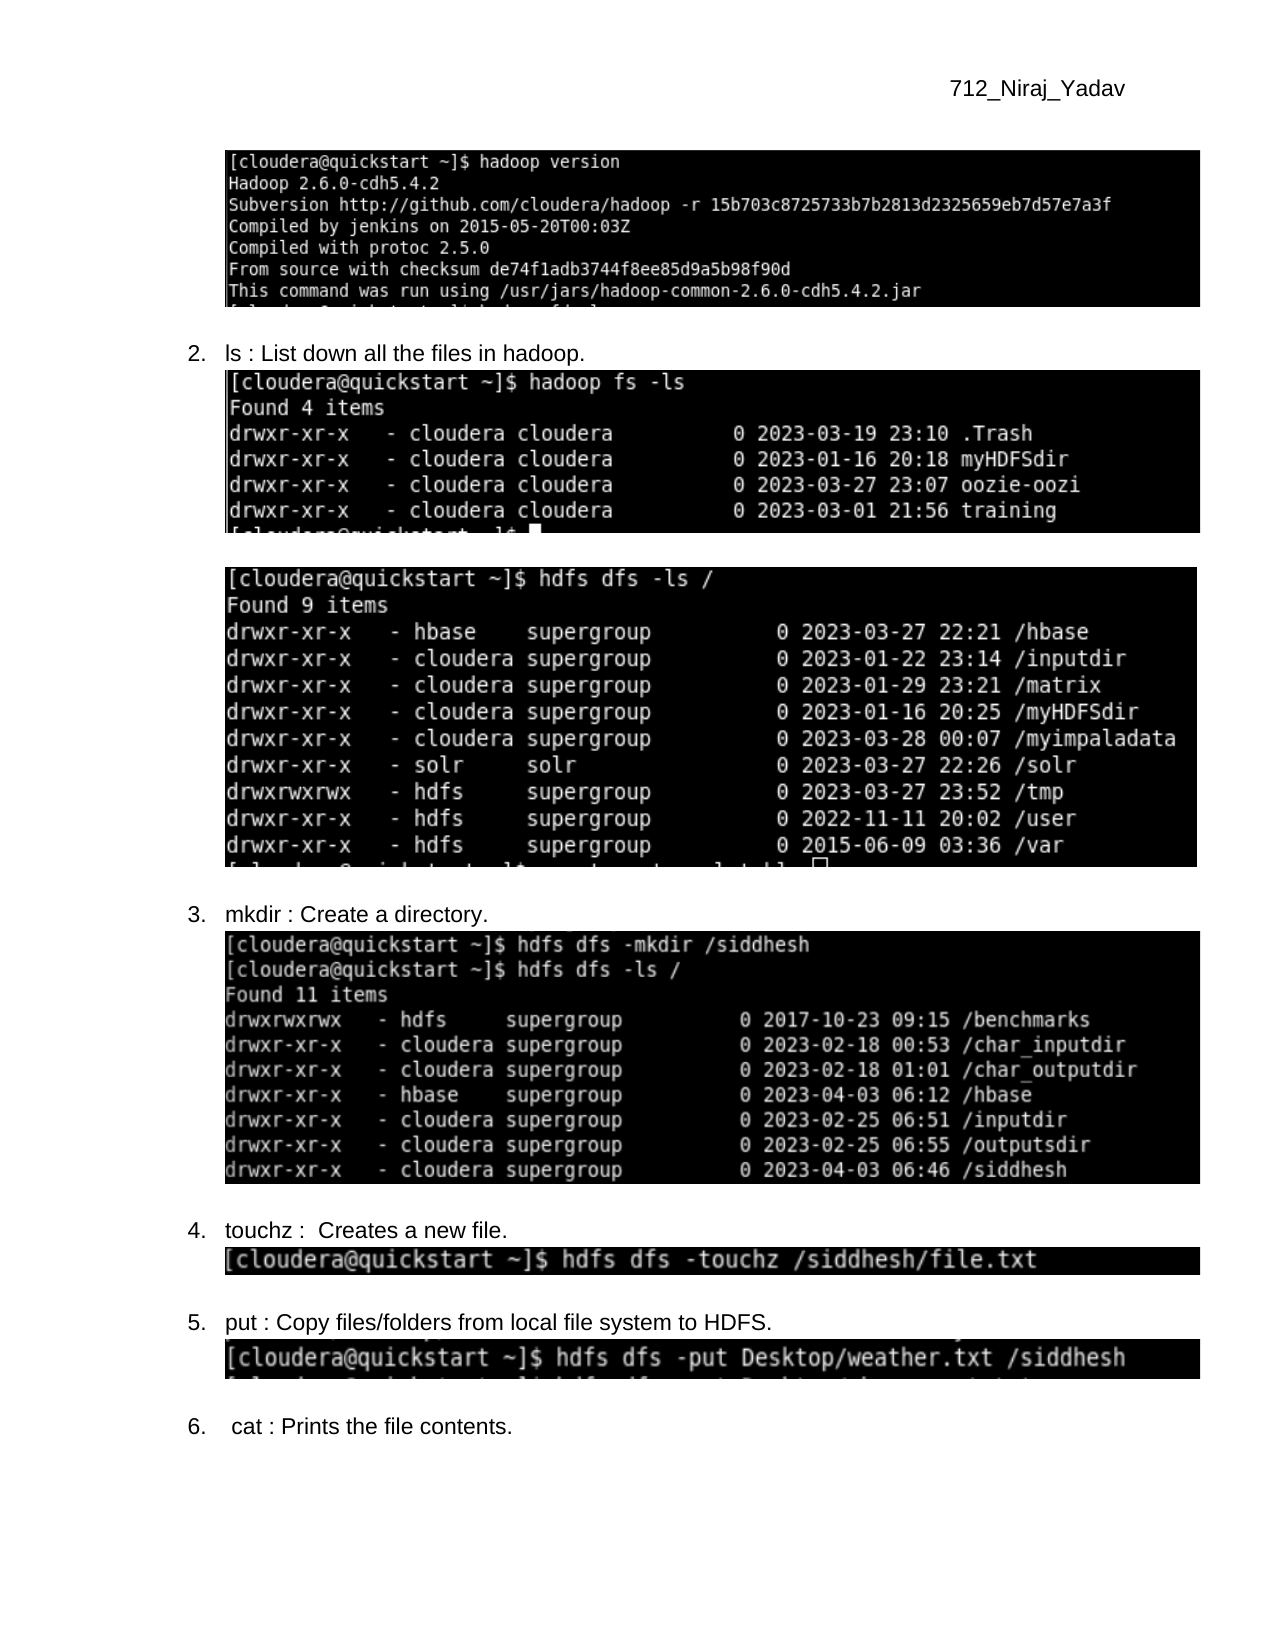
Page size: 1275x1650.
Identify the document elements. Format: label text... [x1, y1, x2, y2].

picture [225, 1339, 1200, 1379]
picture [225, 370, 1200, 533]
picture [225, 567, 1197, 867]
list mkdir : Create a directory. [187, 901, 1125, 927]
list cat : Prints the file contents. [187, 1413, 1125, 1439]
list touchz : Creates a new file. [187, 1217, 1125, 1244]
list ls : List down all the files in hadoop. [187, 340, 1125, 367]
picture [225, 1247, 1200, 1275]
list put : Copy files/folders from local file system to HDFS. [187, 1309, 1125, 1335]
picture [225, 931, 1200, 1184]
picture [225, 150, 1200, 307]
